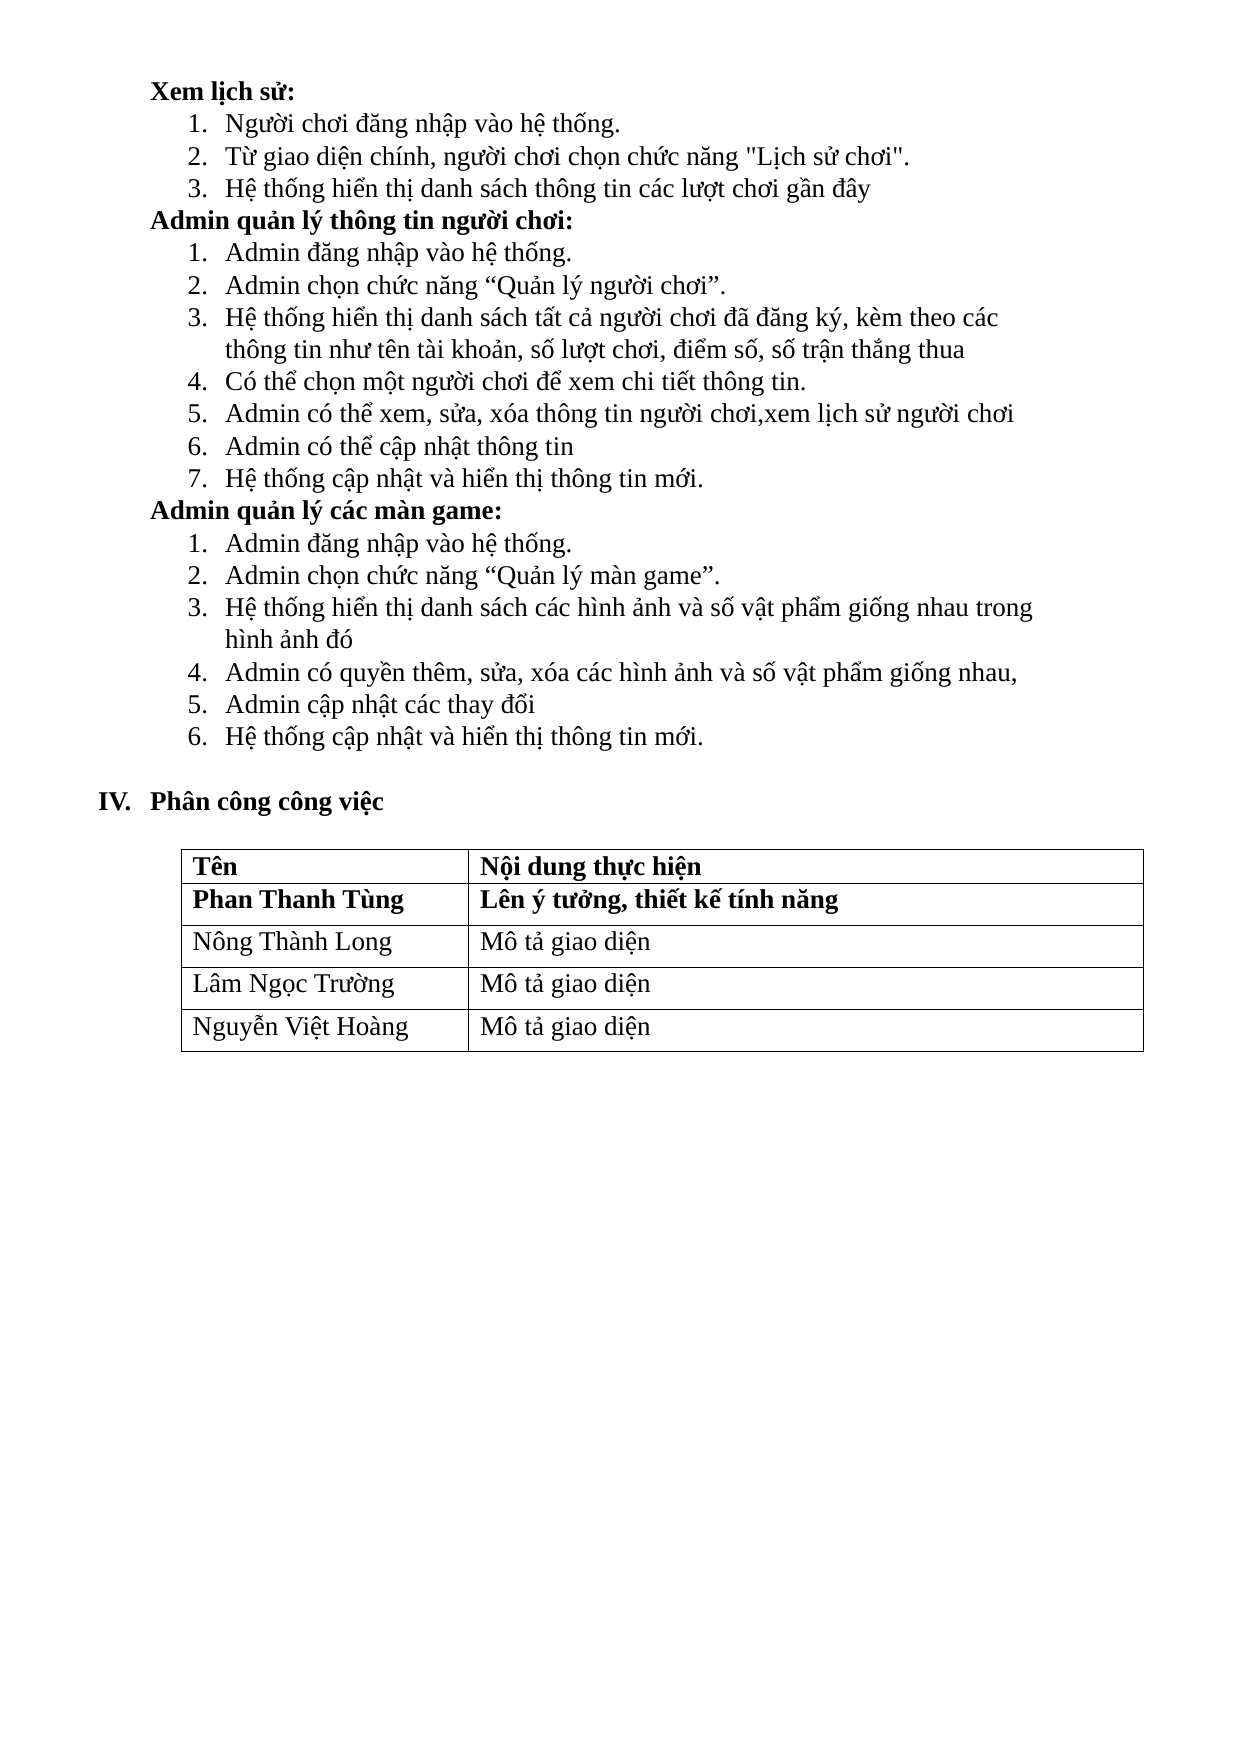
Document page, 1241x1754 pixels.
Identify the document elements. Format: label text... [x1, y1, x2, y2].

list Hệ thống hiển thị danh sách thông tin các lượt chơi gần đây [187, 172, 1052, 203]
text Admin quản lý các màn game: [150, 494, 1052, 526]
table_cell Mô tả giao diện [469, 926, 1143, 967]
list Admin có thể cập nhật thông tin [187, 430, 1052, 461]
list Admin chọn chức năng “Quản lý màn game”. [187, 559, 1052, 590]
list Admin đăng nhập vào hệ thống. [187, 527, 1052, 558]
list Phân công công việc [131, 785, 1052, 816]
list Người chơi đăng nhập vào hệ thống. [187, 107, 1052, 138]
table_cell Mô tả giao diện [469, 1010, 1143, 1051]
list Admin có thể xem, sửa, xóa thông tin người chơi,xem lịch sử người chơi [187, 398, 1052, 429]
list Từ giao diện chính, người chơi chọn chức năng "Lịch sử chơi". [187, 139, 1052, 171]
table_header Tên [182, 850, 468, 882]
table_header Nội dung thực hiện [469, 850, 1143, 882]
text Xem lịch sử: [150, 75, 1052, 106]
table_cell Nguyễn Việt Hoàng [182, 1010, 468, 1051]
list Admin chọn chức năng “Quản lý người chơi”. [187, 269, 1052, 300]
table_cell Phan Thanh Tùng [182, 884, 468, 924]
table_cell Lên ý tưởng, thiết kế tính năng [469, 884, 1143, 924]
list Hệ thống cập nhật và hiển thị thông tin mới. [187, 720, 1052, 751]
list Admin đăng nhập vào hệ thống. [187, 236, 1052, 268]
table_cell Nông Thành Long [182, 926, 468, 967]
list Admin cập nhật các thay đổi [187, 688, 1052, 719]
list Admin có quyền thêm, sửa, xóa các hình ảnh và số vật phẩm giống nhau, [187, 656, 1052, 687]
table_cell Lâm Ngọc Trường [182, 968, 468, 1009]
list Có thể chọn một người chơi để xem chi tiết thông tin. [187, 365, 1052, 396]
list Hệ thống hiển thị danh sách tất cả người chơi đã đăng ký, kèm theo các thông tin như tên tài khoản, số lượt chơi, điểm số, số trận thắng thua [187, 301, 1052, 364]
list Hệ thống hiển thị danh sách các hình ảnh và số vật phẩm giống nhau trong hình ảnh đó [187, 591, 1052, 654]
text Admin quản lý thông tin người chơi: [150, 204, 1052, 235]
list Hệ thống cập nhật và hiển thị thông tin mới. [187, 462, 1052, 493]
table_cell Mô tả giao diện [469, 968, 1143, 1009]
